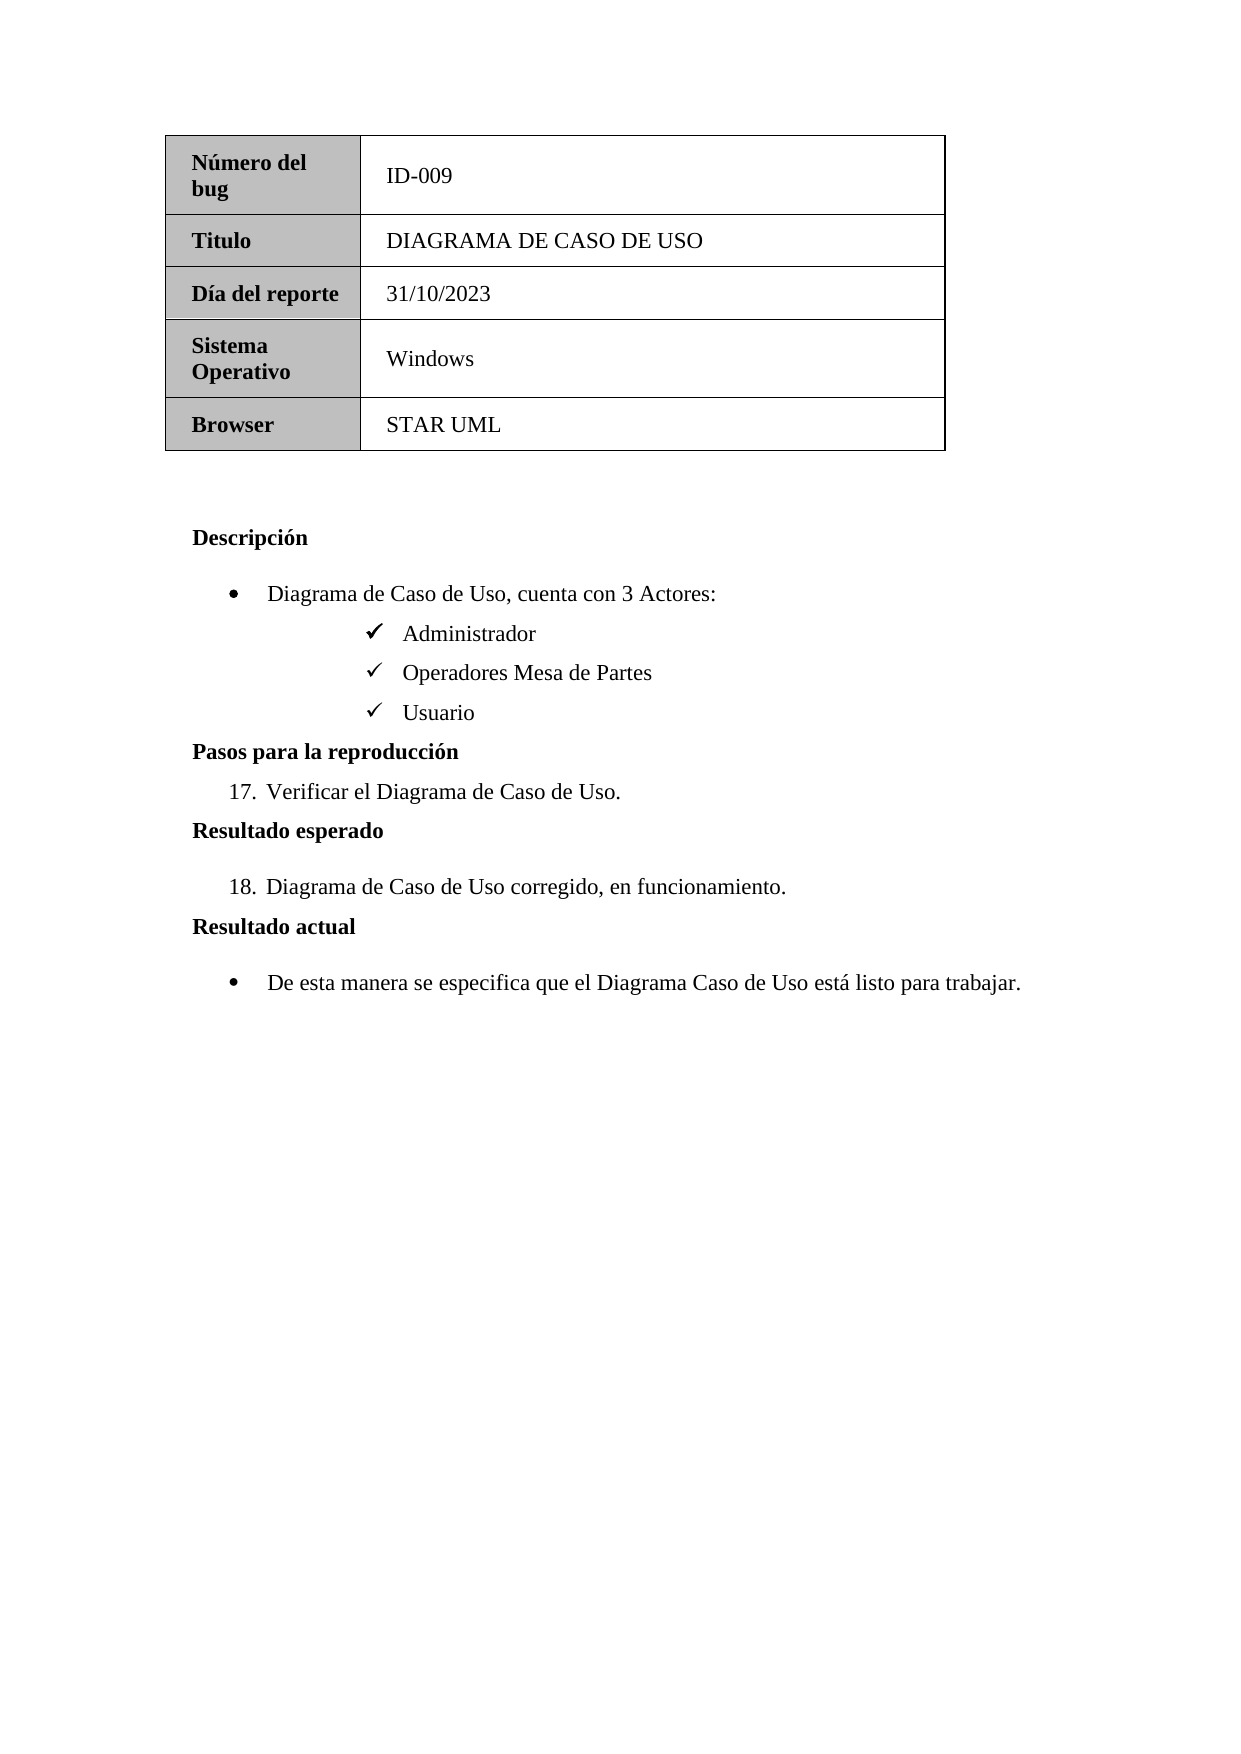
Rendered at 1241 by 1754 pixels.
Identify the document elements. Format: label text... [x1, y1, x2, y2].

text Resultado actual [192, 913, 1063, 939]
list De esta manera se especifica que el Diagrama Caso de Uso está listo para trabajar. [229, 969, 1063, 995]
list Operadores Mesa de Partes [365, 659, 1063, 686]
list Administrador [365, 620, 1063, 646]
list Diagrama de Caso de Uso, cuenta con 3 Actores: [229, 580, 1063, 607]
table_header Número del bug [166, 136, 360, 214]
table_cell Titulo [166, 215, 360, 266]
table_cell Browser [166, 398, 360, 450]
table_cell STAR UML [361, 398, 944, 450]
list Diagrama de Caso de Uso corregido, en funcionamiento. [228, 873, 1063, 900]
text Pasos para la reproducción [192, 738, 1063, 765]
table_cell DIAGRAMA DE CASO DE USO [361, 215, 944, 266]
text Descripción [192, 524, 1063, 551]
table_cell Día del reporte [166, 267, 360, 318]
table_cell 31/10/2023 [361, 267, 944, 318]
table_cell Sistema Operativo [166, 320, 360, 397]
list Verificar el Diagrama de Caso de Uso. [228, 778, 1063, 804]
text Resultado esperado [192, 817, 1063, 844]
list Usuario [365, 699, 1063, 725]
table_cell Windows [361, 320, 944, 397]
table_header ID-009 [361, 136, 944, 214]
